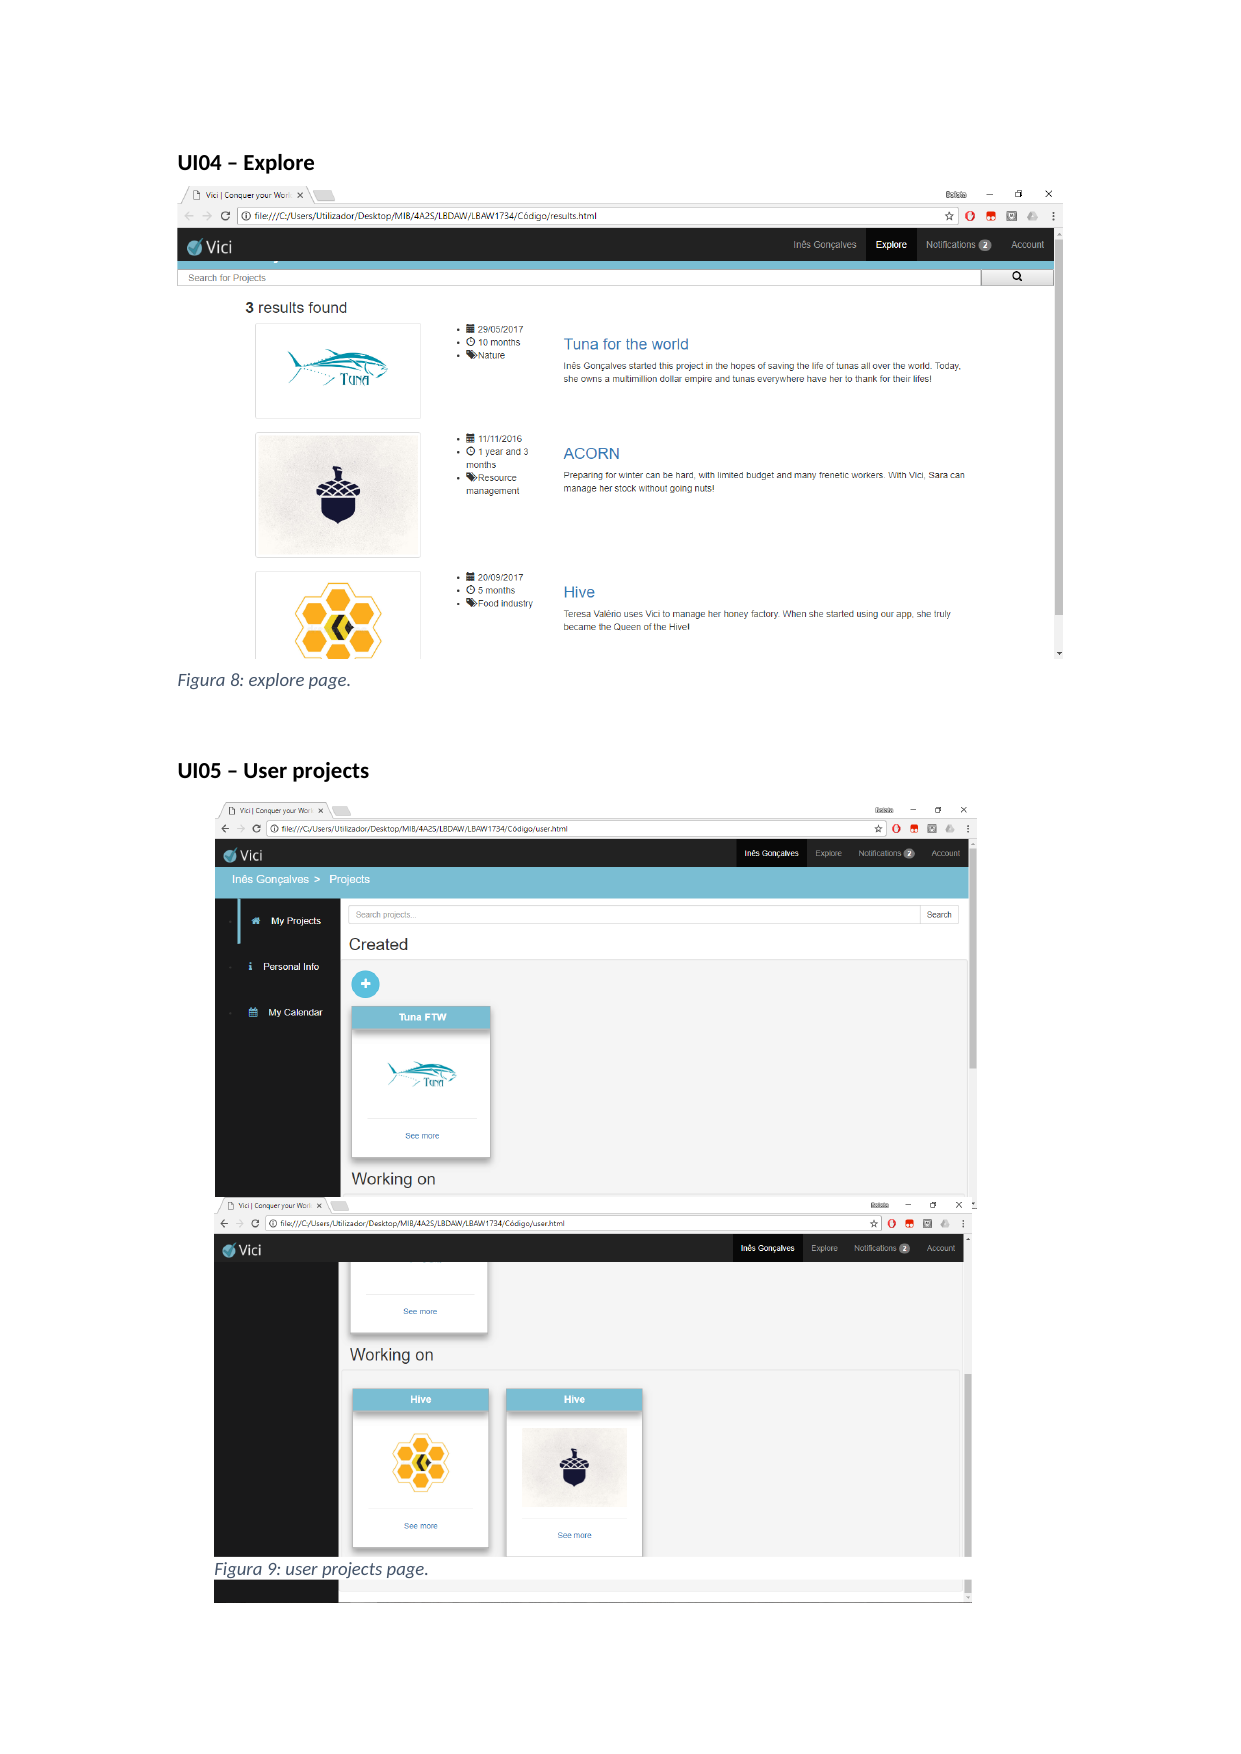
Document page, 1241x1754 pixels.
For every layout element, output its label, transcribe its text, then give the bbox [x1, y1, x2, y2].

picture [214, 802, 977, 1556]
picture [177, 186, 1063, 659]
text UI05 – User projects [177, 756, 1063, 784]
picture [214, 1580, 972, 1603]
text UI04 – Explore [177, 148, 1063, 176]
